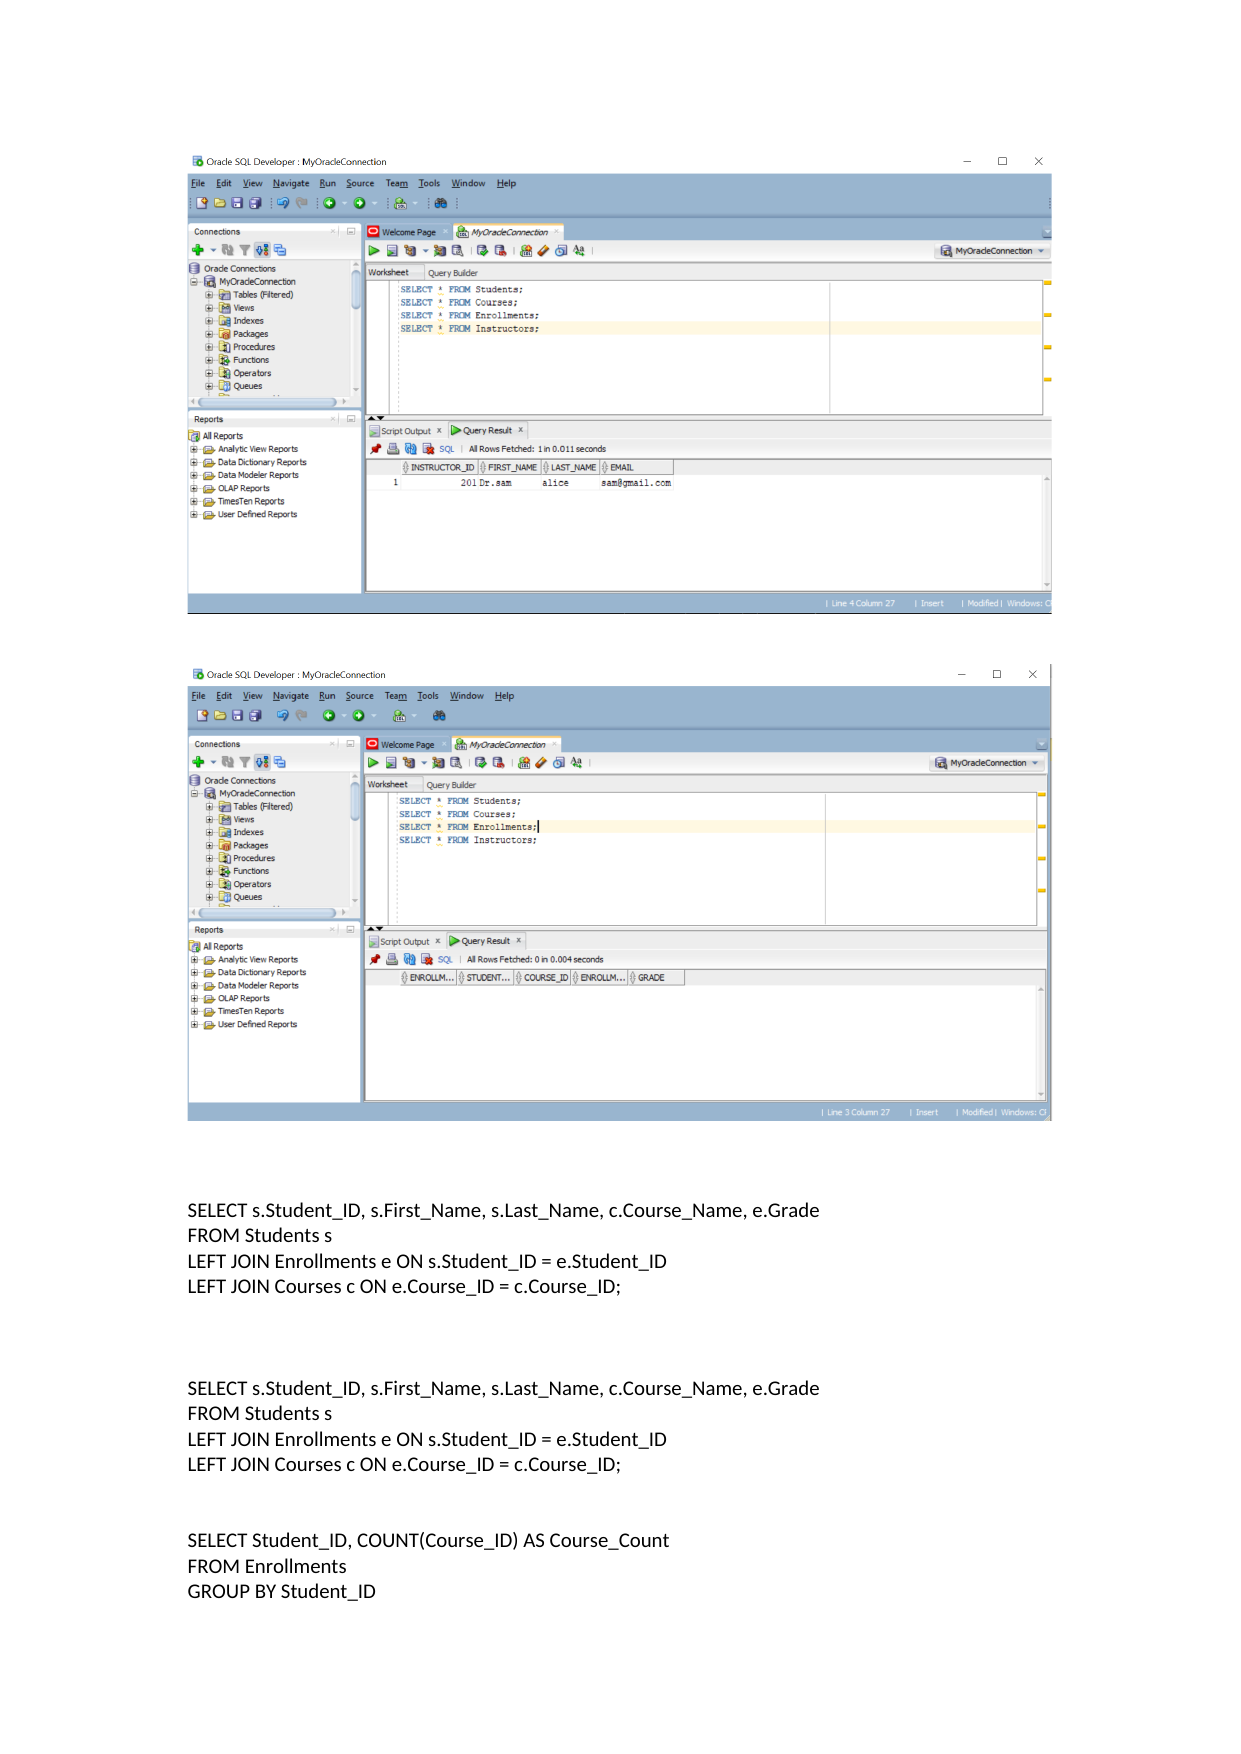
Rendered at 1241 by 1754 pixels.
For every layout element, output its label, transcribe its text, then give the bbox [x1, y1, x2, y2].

text FROM Students s [187, 1401, 1053, 1426]
picture [187, 664, 1053, 1121]
text SELECT Student_ID, COUNT(Course_ID) AS Course_Count [187, 1528, 1053, 1553]
text LEFT JOIN Enrollments e ON s.Student_ID = e.Student_ID [187, 1248, 1053, 1273]
text LEFT JOIN Courses c ON e.Course_ID = c.Course_ID; [187, 1451, 1053, 1477]
text FROM Students s [187, 1223, 1053, 1248]
text SELECT s.Student_ID, s.First_Name, s.Last_Name, c.Course_Name, e.Grade [187, 1375, 1053, 1401]
text FROM Enrollments [187, 1553, 1053, 1578]
text LEFT JOIN Enrollments e ON s.Student_ID = e.Student_ID [187, 1426, 1053, 1451]
text SELECT s.Student_ID, s.First_Name, s.Last_Name, c.Course_Name, e.Grade [187, 1197, 1053, 1223]
text LEFT JOIN Courses c ON e.Course_ID = c.Course_ID; [187, 1273, 1053, 1299]
picture [187, 150, 1052, 614]
text GROUP BY Student_ID [187, 1578, 1053, 1604]
